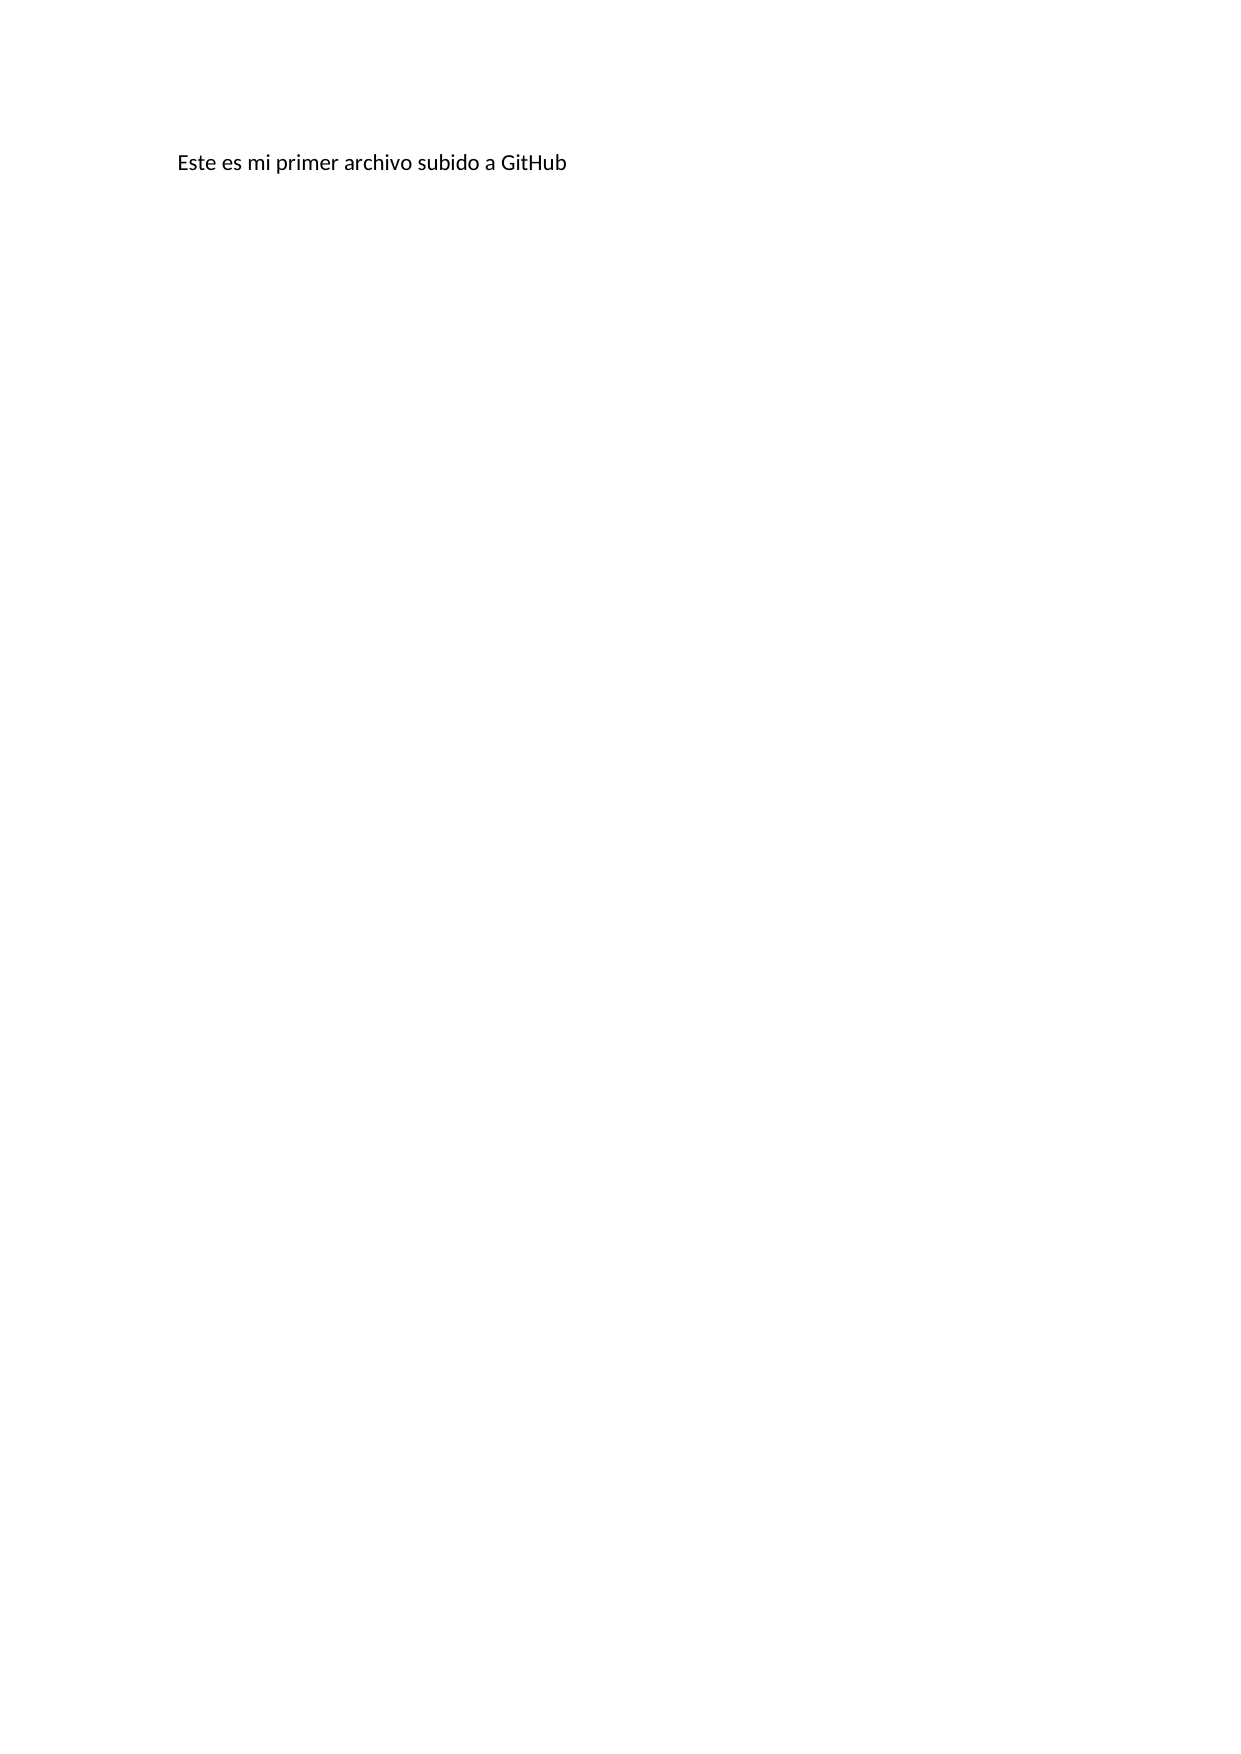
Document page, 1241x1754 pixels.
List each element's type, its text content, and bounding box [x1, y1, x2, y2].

text Este es mi primer archivo subido a GitHub [177, 148, 1063, 176]
